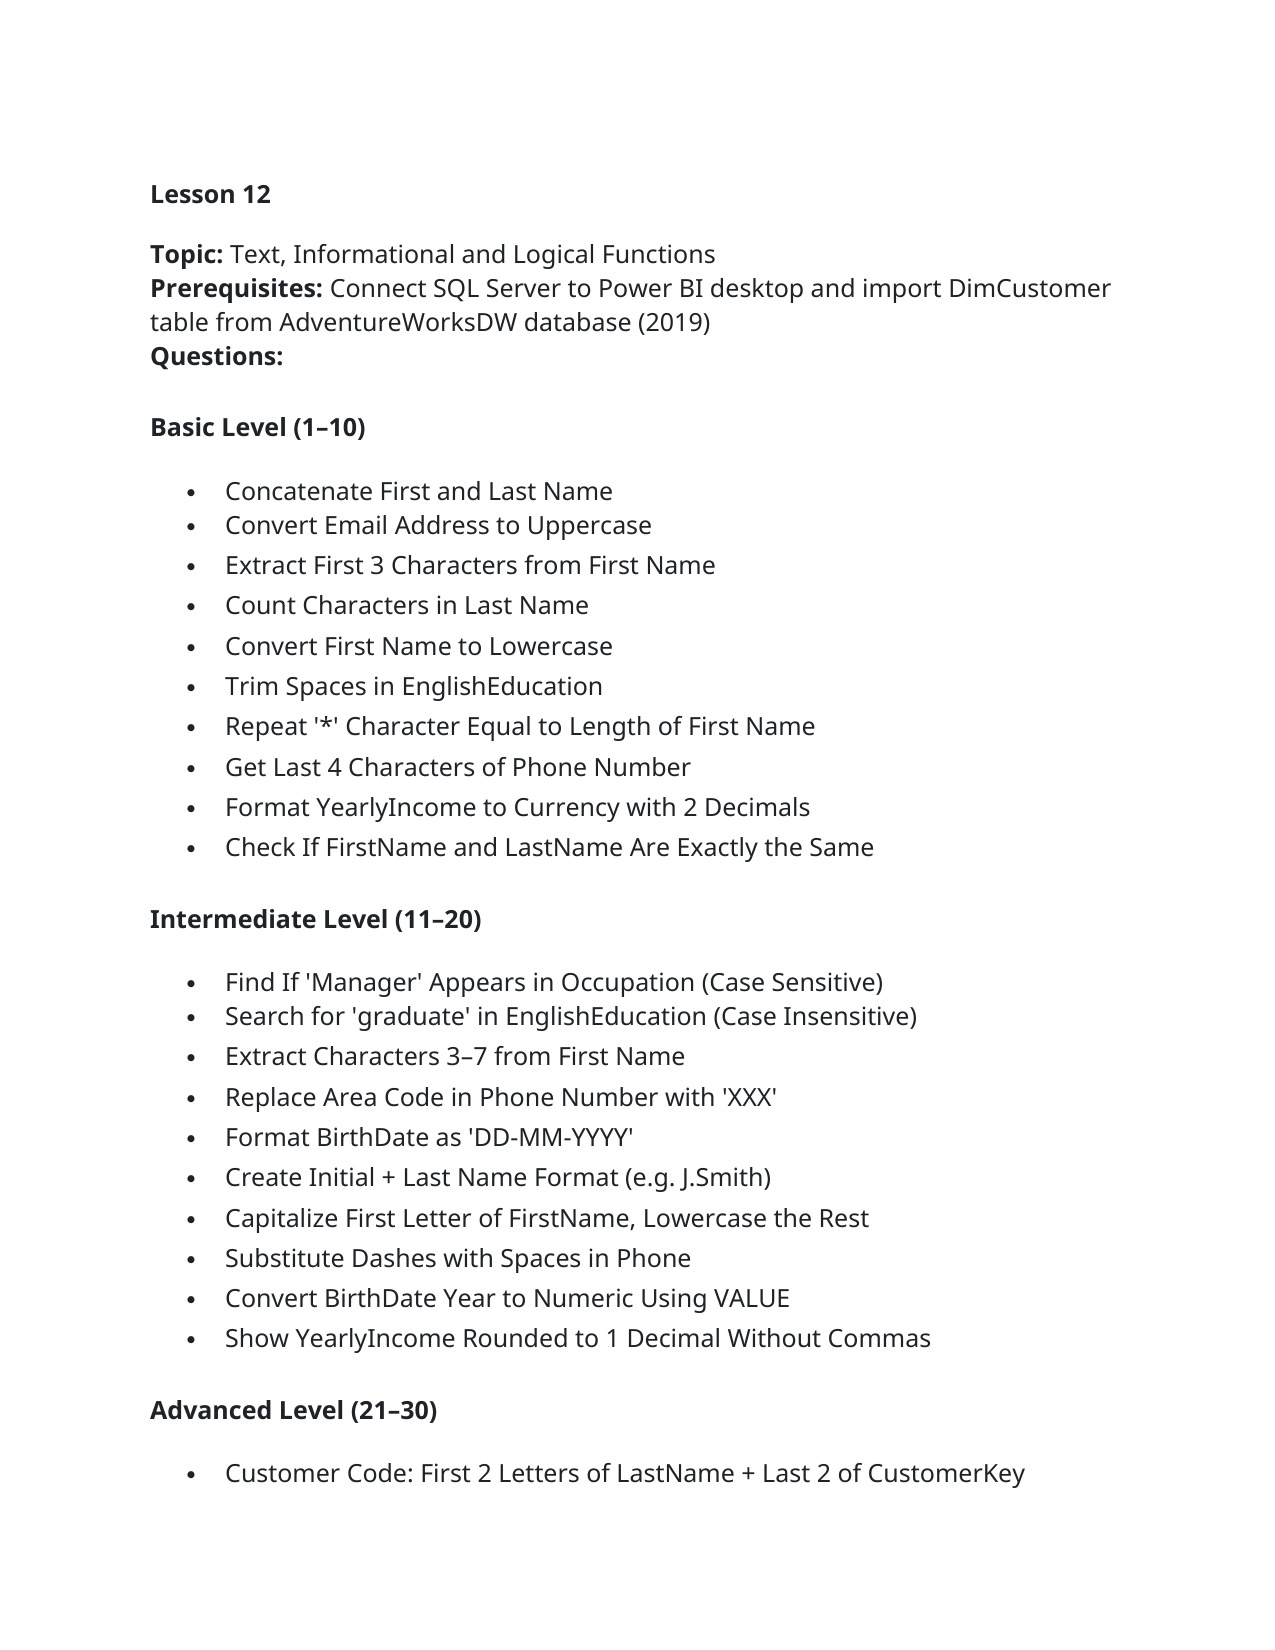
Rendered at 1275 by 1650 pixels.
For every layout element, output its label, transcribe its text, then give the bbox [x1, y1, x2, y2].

list Get Last 4 Characters of Phone Number [187, 749, 1125, 783]
list Show YearlyIncome Rounded to 1 Decimal Without Commas [187, 1321, 1125, 1355]
list Format YearlyIncome to Currency with 2 Decimals [187, 789, 1125, 823]
text Lesson 12 [150, 177, 1125, 211]
list Capitalize First Letter of FirstName, Lowercase the Rest [187, 1200, 1125, 1234]
list Find If 'Manager' Appears in Occupation (Case Sensitive) [187, 964, 1125, 999]
list Check If FirstName and LastName Are Exactly the Same [187, 830, 1125, 864]
text Topic: Text, Informational and Logical Functions Prerequisites: Connect SQL Server to Power BI desktop and import DimCustomer table from AdventureWorksDW database (2019) Questions: [150, 236, 1125, 372]
list Customer Code: First 2 Letters of LastName + Last 2 of CustomerKey [187, 1456, 1125, 1490]
list Extract First 3 Characters from First Name [187, 548, 1125, 582]
list Create Initial + Last Name Format (e.g. J.Smith) [187, 1160, 1125, 1194]
list Convert BirthDate Year to Numeric Using VALUE [187, 1281, 1125, 1315]
text Intermediate Level (11–20) [150, 901, 1125, 935]
list Convert First Name to Lowercase [187, 628, 1125, 662]
list Substitute Dashes with Spaces in Phone [187, 1241, 1125, 1274]
list Repeat '*' Character Equal to Length of First Name [187, 709, 1125, 743]
list Search for 'graduate' in EnglishEducation (Case Insensitive) [187, 999, 1125, 1033]
list Convert Email Address to Uppercase [187, 507, 1125, 541]
text Basic Level (1–10) [150, 410, 1125, 444]
list Format BirthDate as 'DD-MM-YYYY' [187, 1119, 1125, 1154]
list Extract Characters 3–7 from First Name [187, 1039, 1125, 1073]
list Trim Spaces in EnglishEducation [187, 668, 1125, 703]
list Replace Area Code in Phone Number with 'XXX' [187, 1079, 1125, 1113]
list Count Characters in Last Name [187, 588, 1125, 622]
list Concatenate First and Last Name [187, 473, 1125, 507]
text Advanced Level (21–30) [150, 1393, 1125, 1427]
